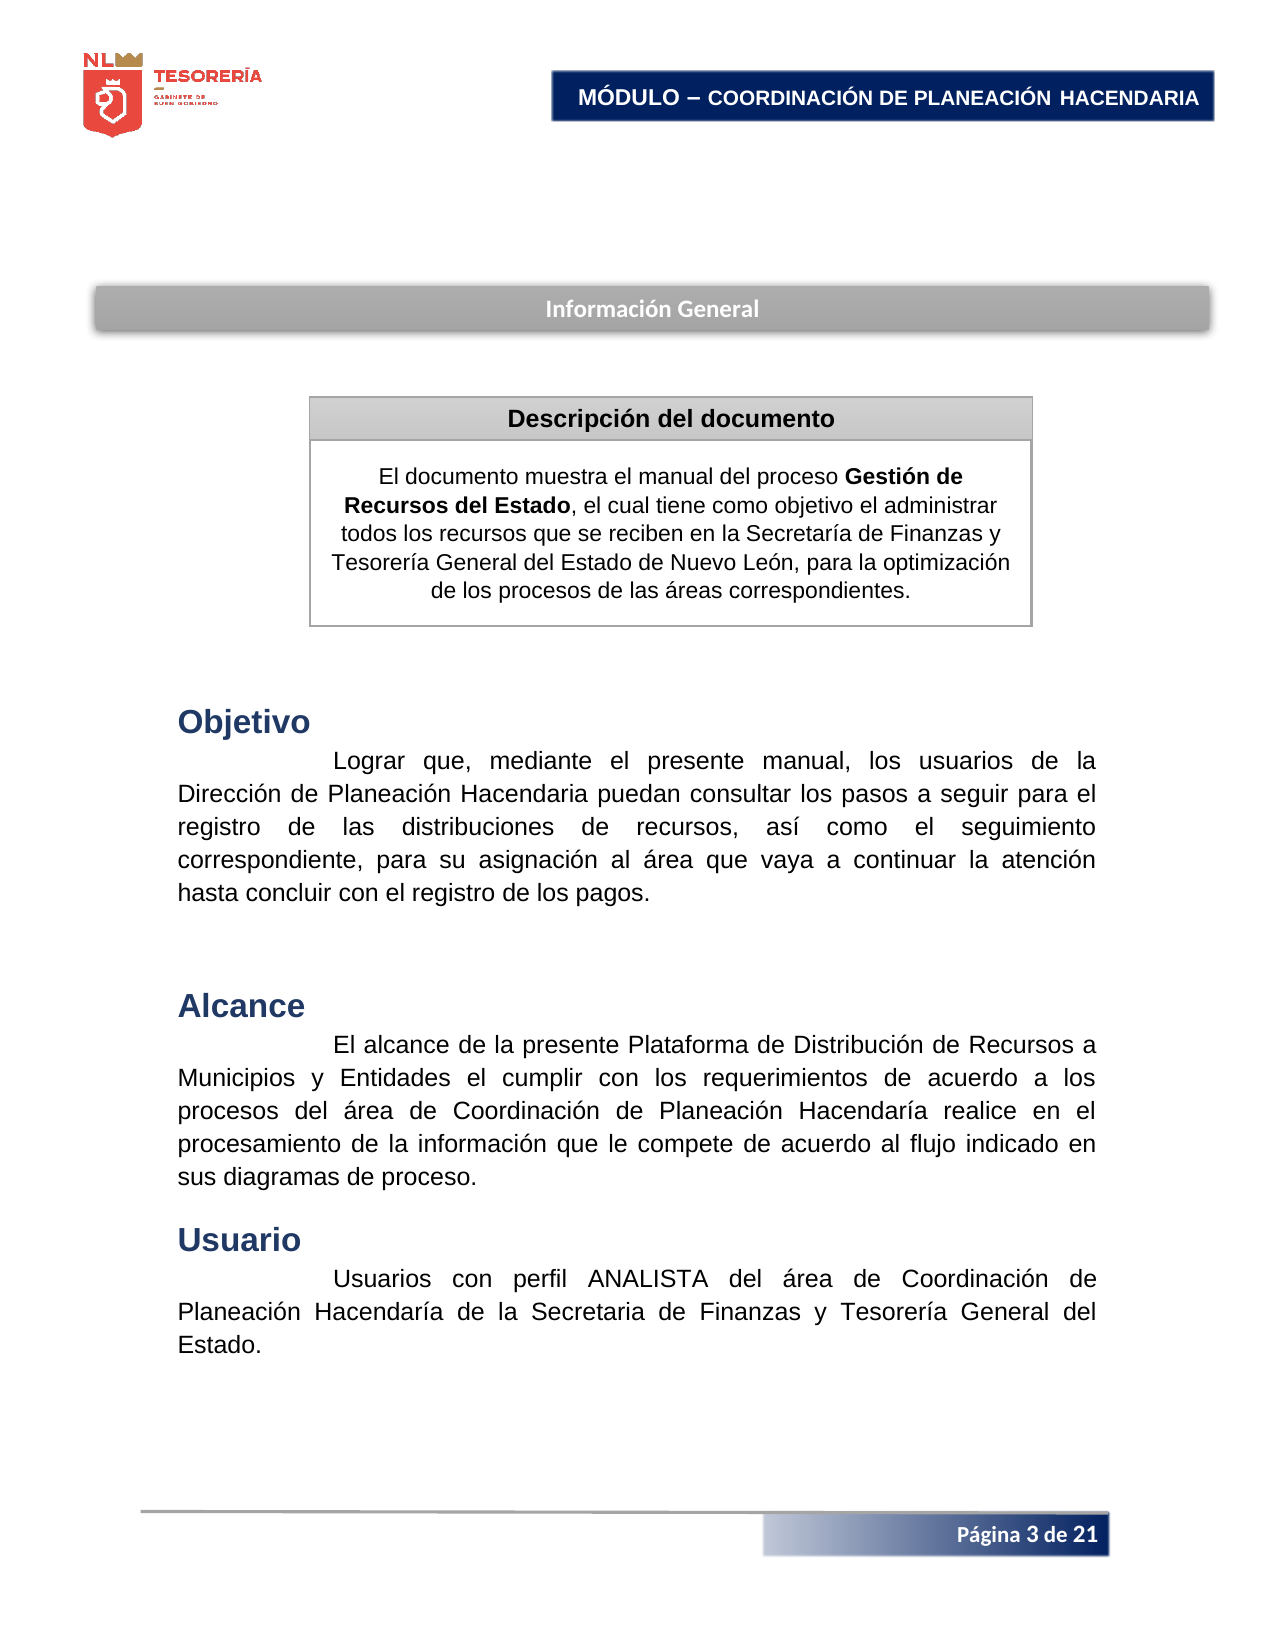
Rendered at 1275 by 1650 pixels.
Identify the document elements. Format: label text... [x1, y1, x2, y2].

text El alcance de la presente Plataforma de Distribución de Recursos a Municipios y Entidades el cumplir con los requerimientos de acuerdo a los procesos del área de Coordinación de Planeación Hacendaría realice en el procesamiento de la información que le compete de acuerdo al flujo indicado en sus diagramas de proceso. [177, 1030, 1098, 1191]
text Lograr que, mediante el presente manual, los usuarios de la Dirección de Planeación Hacendaria puedan consultar los pasos a seguir para el registro de las distribuciones de recursos, así como el seguimiento correspondiente, para su asignación al área que vaya a continuar la atención hasta concluir con el registro de los pagos. [177, 746, 1098, 907]
subtitle Usuario [177, 1220, 1098, 1258]
picture [79, 43, 264, 140]
text Usuarios con perfil ANALISTA del área de Coordinación de Planeación Hacendaría de la Secretaria de Finanzas y Tesorería General del Estado. [177, 1264, 1098, 1359]
subtitle Alcance [177, 986, 1098, 1024]
subtitle Objetivo [177, 702, 1098, 740]
